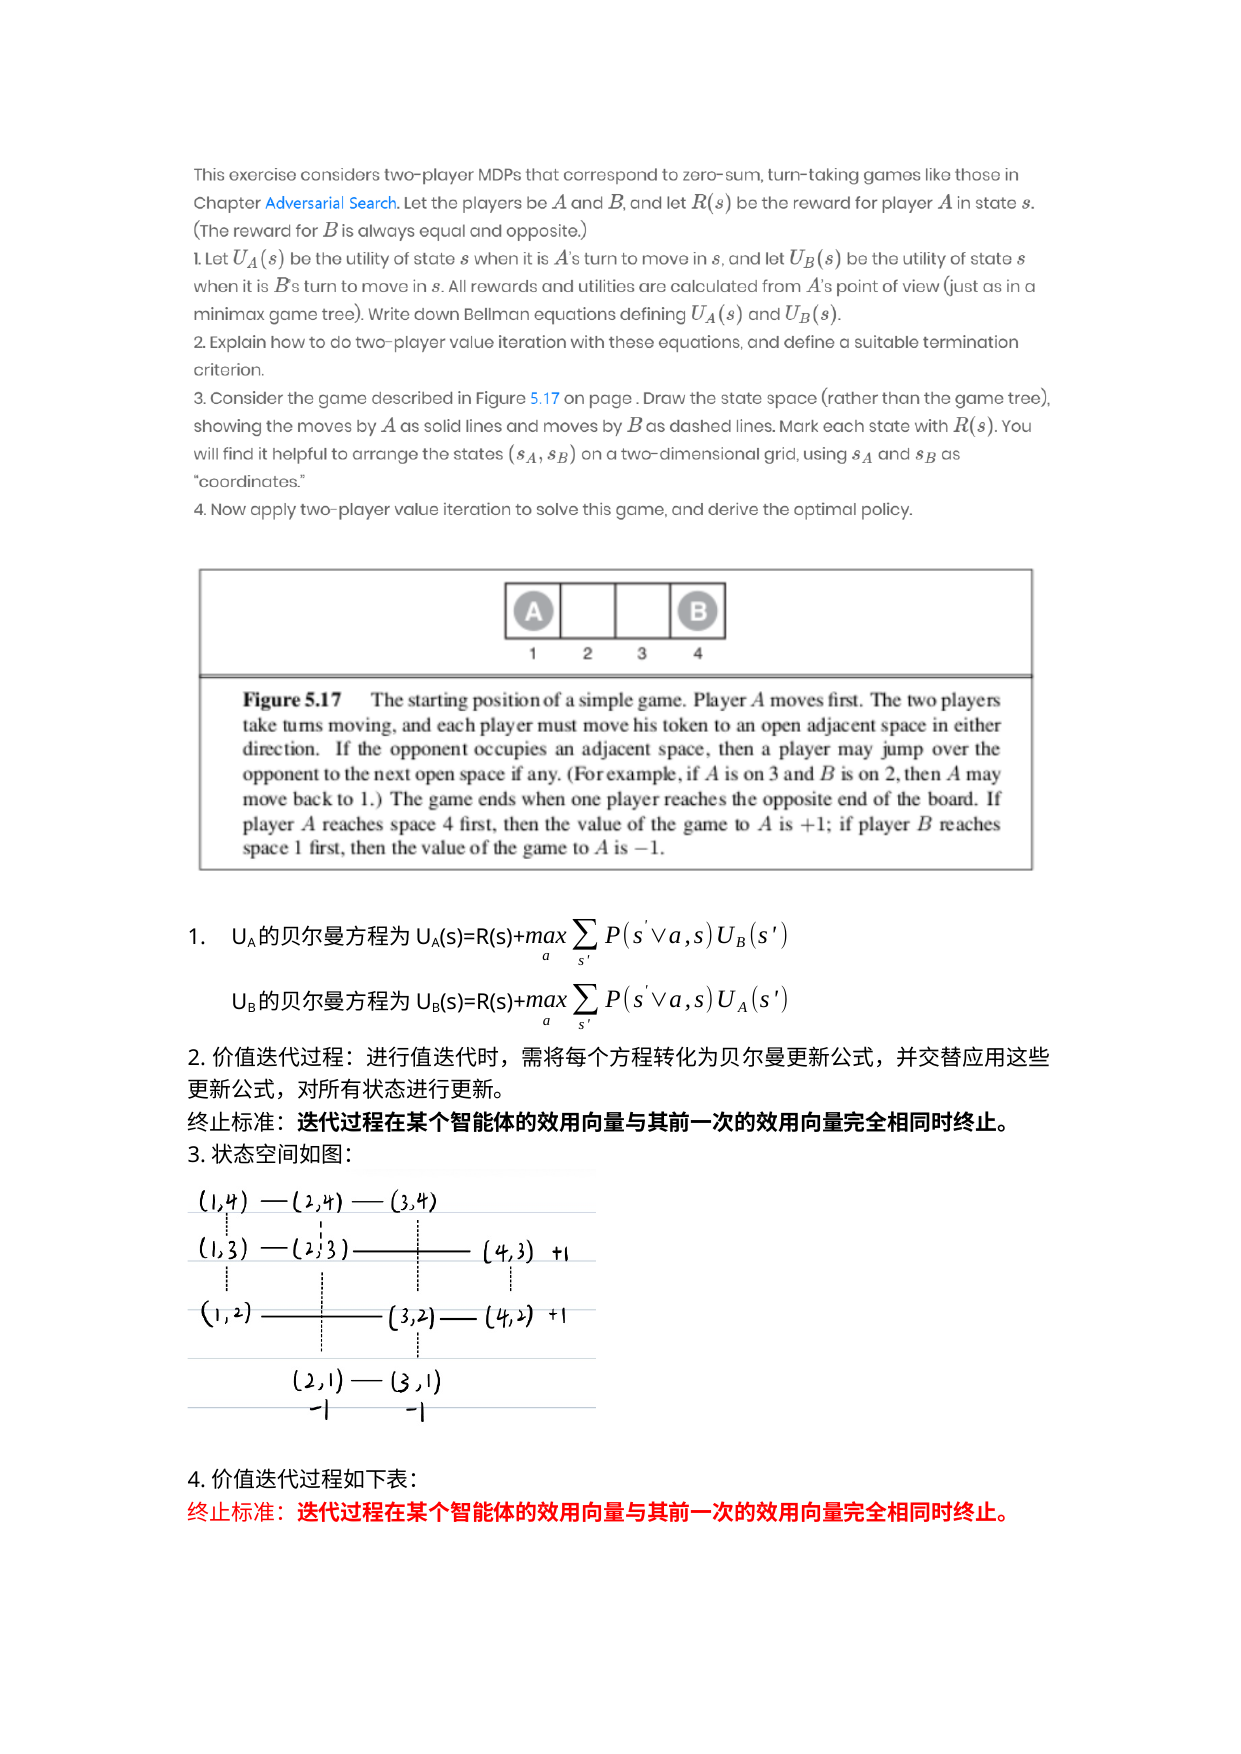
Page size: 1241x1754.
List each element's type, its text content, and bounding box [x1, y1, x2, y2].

text 4. 价值迭代过程如下表： [187, 1462, 1053, 1494]
picture [187, 162, 1053, 525]
text 1. UA的贝尔曼方程为UA(s)=R(s)+ [187, 909, 1053, 974]
text 终止标准：迭代过程在某个智能体的效用向量与其前一次的效用向量完全相同时终止。 [187, 1494, 1053, 1527]
picture [187, 552, 1053, 884]
text 2. 价值迭代过程：进行值迭代时，需将每个方程转化为贝尔曼更新公式，并交替应用这些更新公式，对所有状态进行更新。 [187, 1039, 1053, 1104]
text UB的贝尔曼方程为UB(s)=R(s)+ [187, 974, 1053, 1039]
text 终止标准：迭代过程在某个智能体的效用向量与其前一次的效用向量完全相同时终止。 [187, 1104, 1053, 1137]
text 3. 状态空间如图： [187, 1137, 1053, 1169]
picture [187, 1169, 596, 1443]
